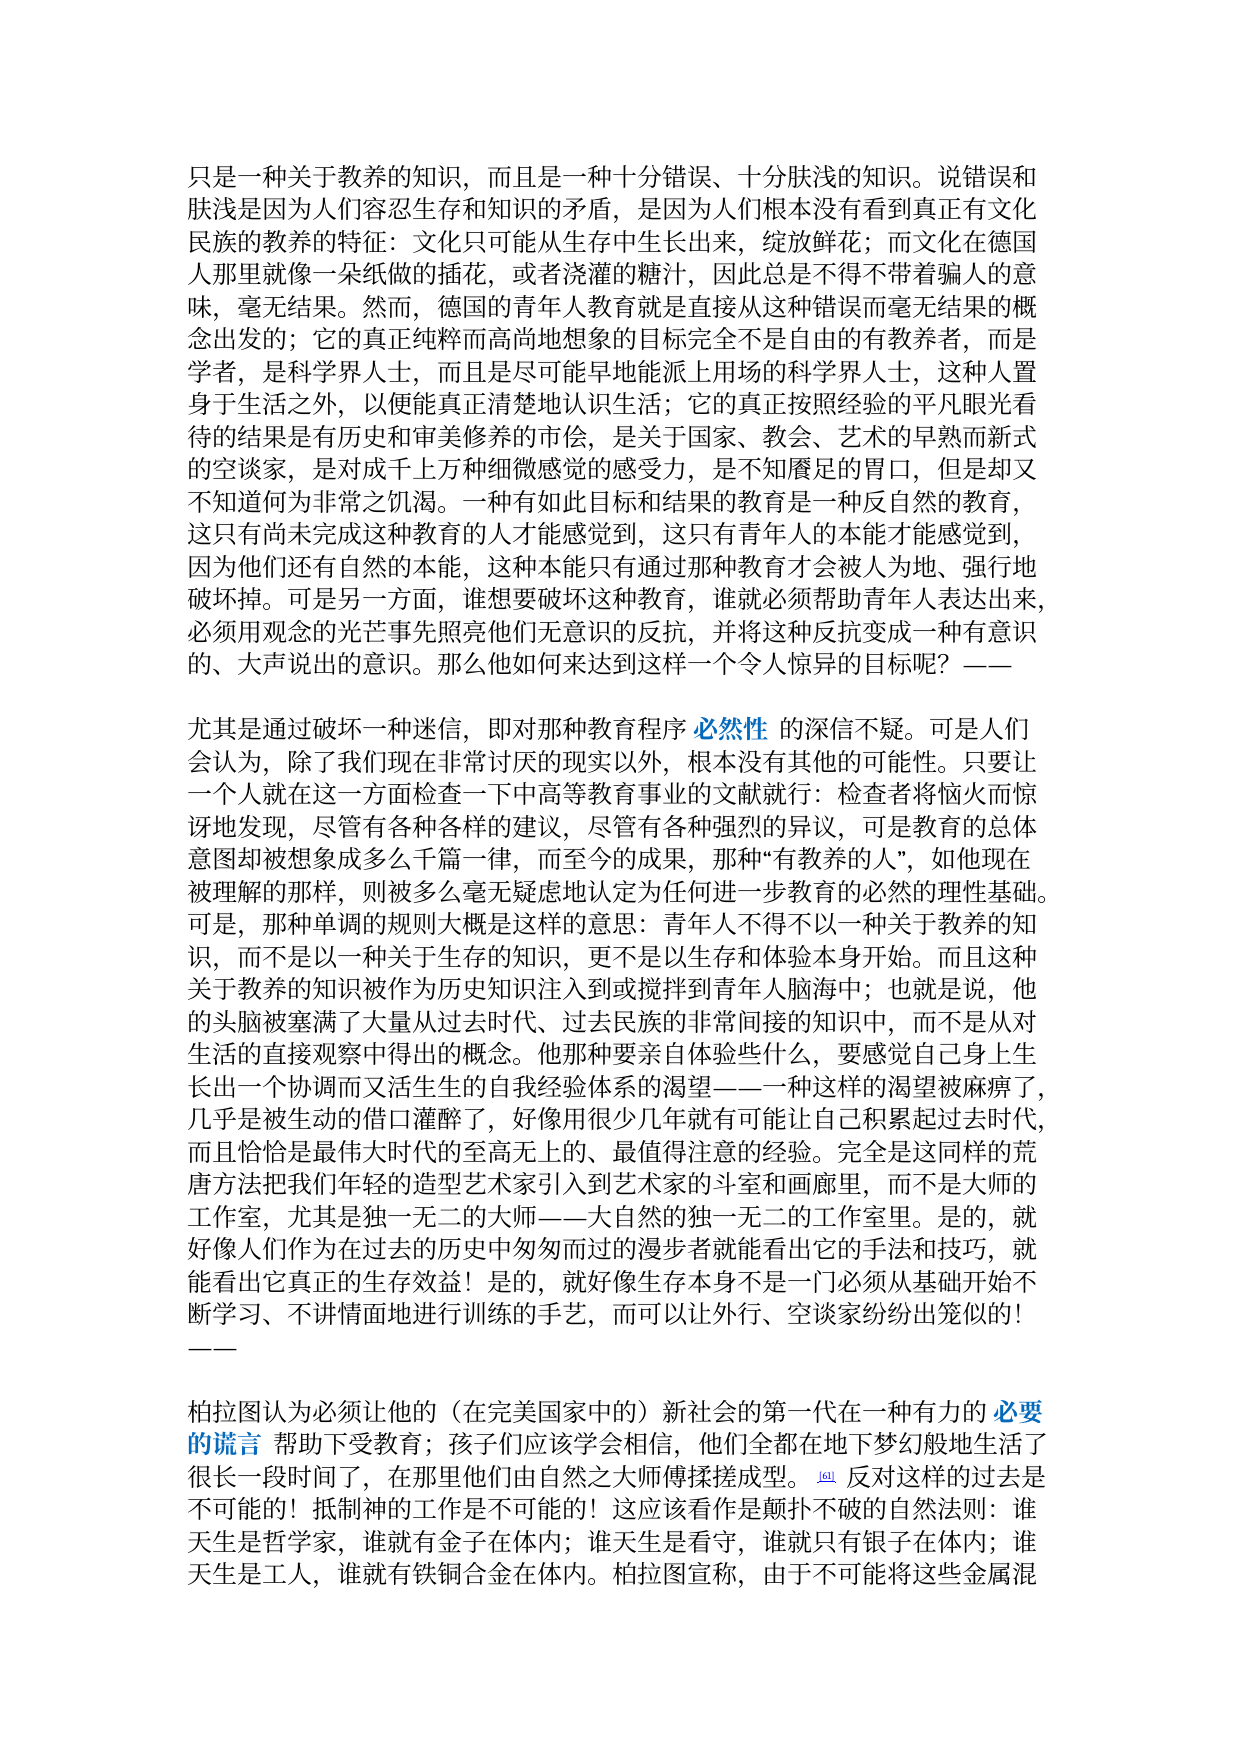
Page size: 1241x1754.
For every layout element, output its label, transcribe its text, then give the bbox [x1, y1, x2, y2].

text 尤其是通过破坏一种迷信，即对那种教育程序 必然性 的深信不疑。可是人们会认为，除了我们现在非常讨厌的现实以外，根本没有其他的可能性。只要让一个人就在这一方面检查一下中高等教育事业的文献就行：检查者将恼火而惊讶地发现，尽管有各种各样的建议，尽管有各种强烈的异议，可是教育的总体意图却被想象成多么千篇一律，而至今的成果，那种“有教养的人”，如他现在被理解的那样，则被多么毫无疑虑地认定为任何进一步教育的必然的理性基础。可是，那种单调的规则大概是这样的意思：青年人不得不以一种关于教养的知识，而不是以一种关于生存的知识，更不是以生存和体验本身开始。而且这种关于教养的知识被作为历史知识注入到或搅拌到青年人脑海中；也就是说，他的头脑被塞满了大量从过去时代、过去民族的非常间接的知识中，而不是从对生活的直接观察中得出的概念。他那种要亲自体验些什么，要感觉自己身上生长出一个协调而又活生生的自我经验体系的渴望——一种这样的渴望被麻痹了，几乎是被生动的借口灌醉了，好像用很少几年就有可能让自己积累起过去时代，而且恰恰是最伟大时代的至高无上的、最值得注意的经验。完全是这同样的荒唐方法把我们年轻的造型艺术家引入到艺术家的斗室和画廊里，而不是大师的工作室，尤其是独一无二的大师——大自然的独一无二的工作室里。是的，就好像人们作为在过去的历史中匆匆而过的漫步者就能看出它的手法和技巧，就能看出它真正的生存效益！是的，就好像生存本身不是一门必须从基础开始不断学习、不讲情面地进行训练的手艺，而可以让外行、空谈家纷纷出笼似的！—— [187, 714, 1053, 1364]
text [187, 162, 1053, 682]
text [187, 1397, 1053, 1592]
